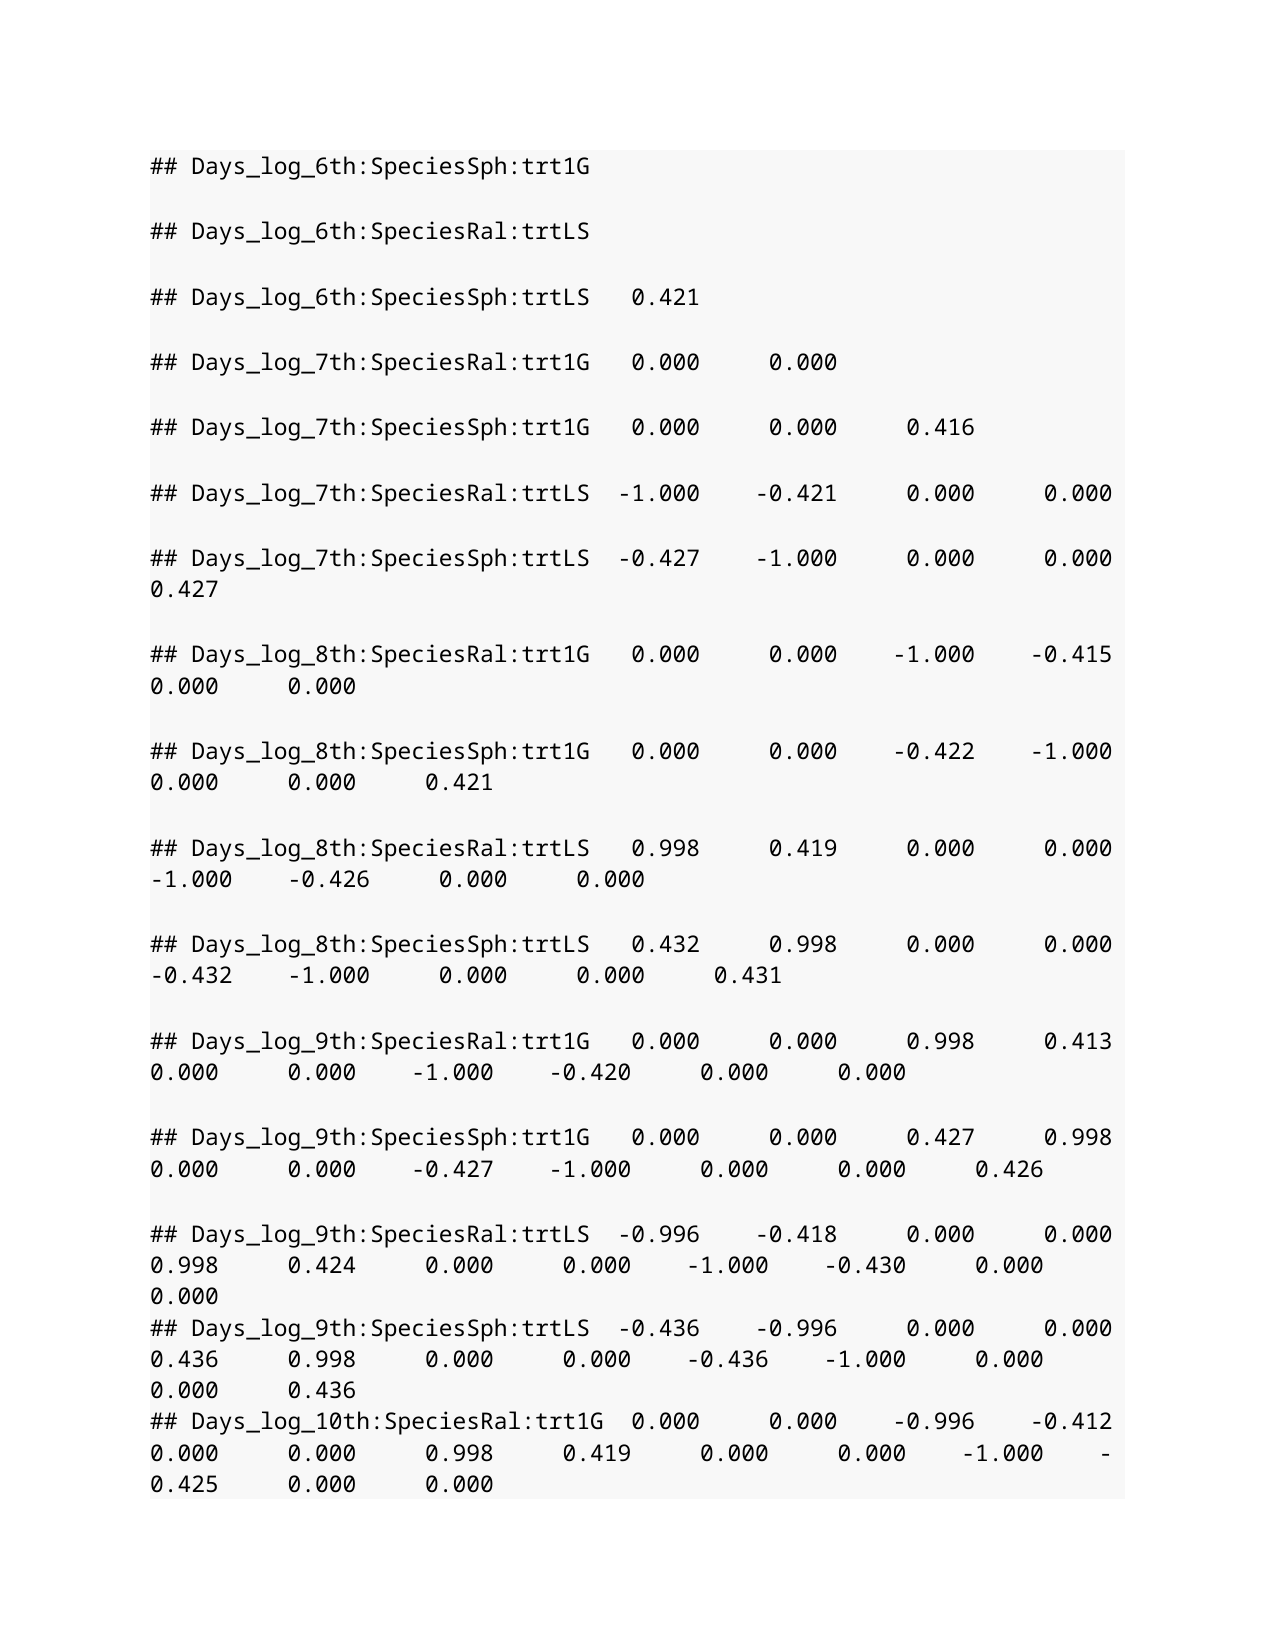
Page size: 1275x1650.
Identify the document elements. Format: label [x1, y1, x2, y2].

text [150, 150, 1125, 1499]
